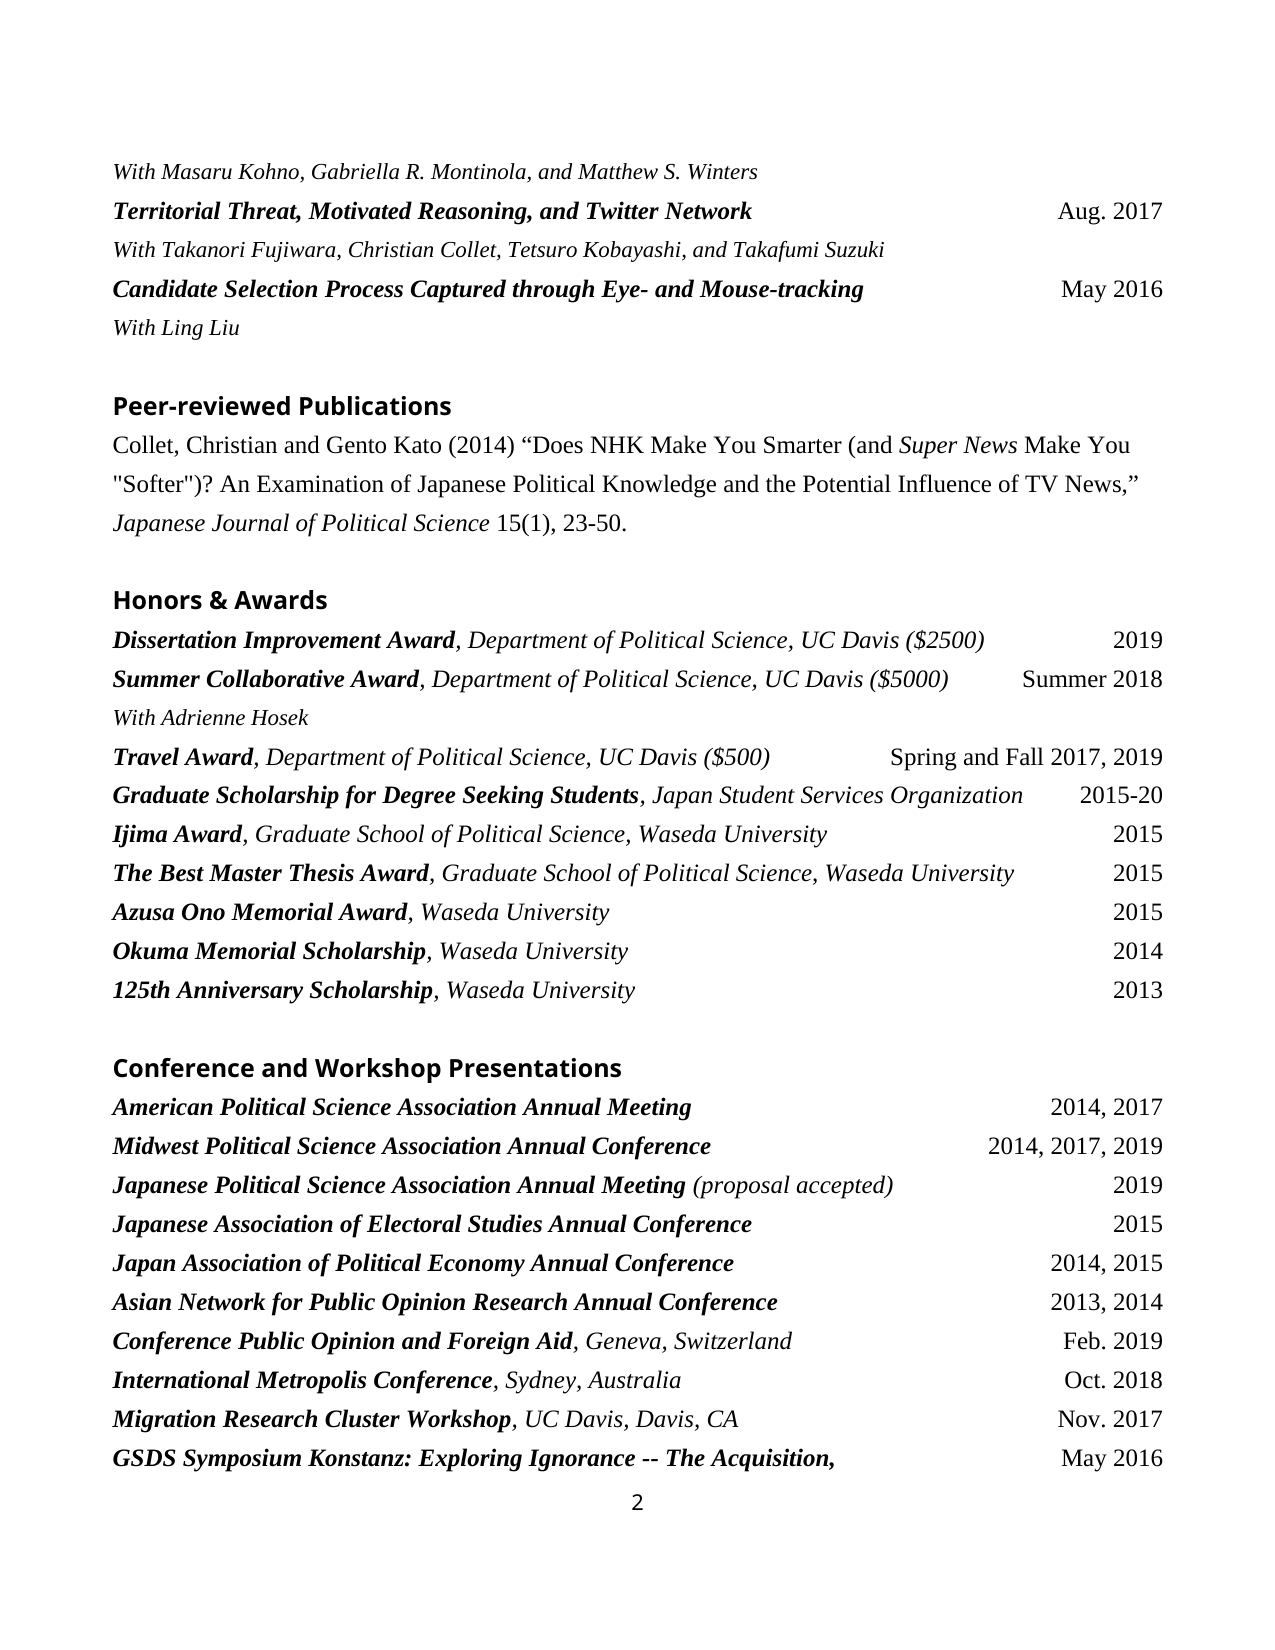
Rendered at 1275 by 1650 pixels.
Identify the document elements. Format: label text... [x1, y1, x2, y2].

text Graduate Scholarship for Degree Seeking Students, Japan Student Services Organization 2015-20 [112, 775, 1163, 814]
text Conference and Workshop Presentations [112, 1048, 1163, 1087]
text International Metropolis Conference, Sydney, Australia Oct. 2018 [112, 1360, 1163, 1399]
text Asian Network for Public Opinion Research Annual Conference 2013, 2014 [112, 1282, 1163, 1321]
text Honors & Awards [112, 581, 1163, 619]
text Ijima Award, Graduate School of Political Science, Waseda University 2015 [112, 814, 1163, 853]
text Japan Association of Political Economy Annual Conference 2014, 2015 [112, 1243, 1163, 1282]
text Dissertation Improvement Award, Department of Political Science, UC Davis ($2500) 2019 [112, 619, 1163, 658]
text The Best Master Thesis Award, Graduate School of Political Science, Waseda University 2015 [112, 853, 1163, 892]
text Summer Collaborative Award, Department of Political Science, UC Davis ($5000) Summer 2018 [112, 658, 1163, 697]
text With Ling Liu [112, 308, 1163, 347]
text With Takanori Fujiwara, Christian Collet, Tetsuro Kobayashi, and Takafumi Suzuki [112, 230, 1163, 269]
text Migration Research Cluster Workshop, UC Davis, Davis, CA Nov. 2017 [112, 1399, 1163, 1438]
text Japanese Political Science Association Annual Meeting (proposal accepted) 2019 [112, 1165, 1163, 1204]
text Japanese Association of Electoral Studies Annual Conference 2015 [112, 1204, 1163, 1243]
text Peer-reviewed Publications [112, 386, 1163, 425]
text Conference Public Opinion and Foreign Aid, Geneva, Switzerland Feb. 2019 [112, 1321, 1163, 1360]
text GSDS Symposium Konstanz: Exploring Ignorance -- The Acquisition, May 2016 [112, 1438, 1163, 1477]
text With Adrienne Hosek [112, 697, 1163, 736]
text Territorial Threat, Motivated Reasoning, and Twitter Network Aug. 2017 [112, 191, 1163, 230]
text Collet, Christian and Gento Kato (2014) “Does NHK Make You Smarter (and Super News Make You "Softer")? An Examination of Japanese Political Knowledge and the Potential Influence of TV News,” Japanese Journal of Political Science 15(1), 23-50. [112, 425, 1163, 542]
text Travel Award, Department of Political Science, UC Davis ($500) Spring and Fall 2017, 2019 [112, 736, 1163, 775]
text Midwest Political Science Association Annual Conference 2014, 2017, 2019 [112, 1126, 1163, 1165]
text Candidate Selection Process Captured through Eye- and Mouse-tracking May 2016 [112, 269, 1163, 308]
text American Political Science Association Annual Meeting 2014, 2017 [112, 1087, 1163, 1126]
text 125th Anniversary Scholarship, Waseda University 2013 [112, 970, 1163, 1009]
text With Masaru Kohno, Gabriella R. Montinola, and Matthew S. Winters [112, 152, 1163, 191]
text Azusa Ono Memorial Award, Waseda University 2015 [112, 892, 1163, 931]
text Okuma Memorial Scholarship, Waseda University 2014 [112, 931, 1163, 970]
